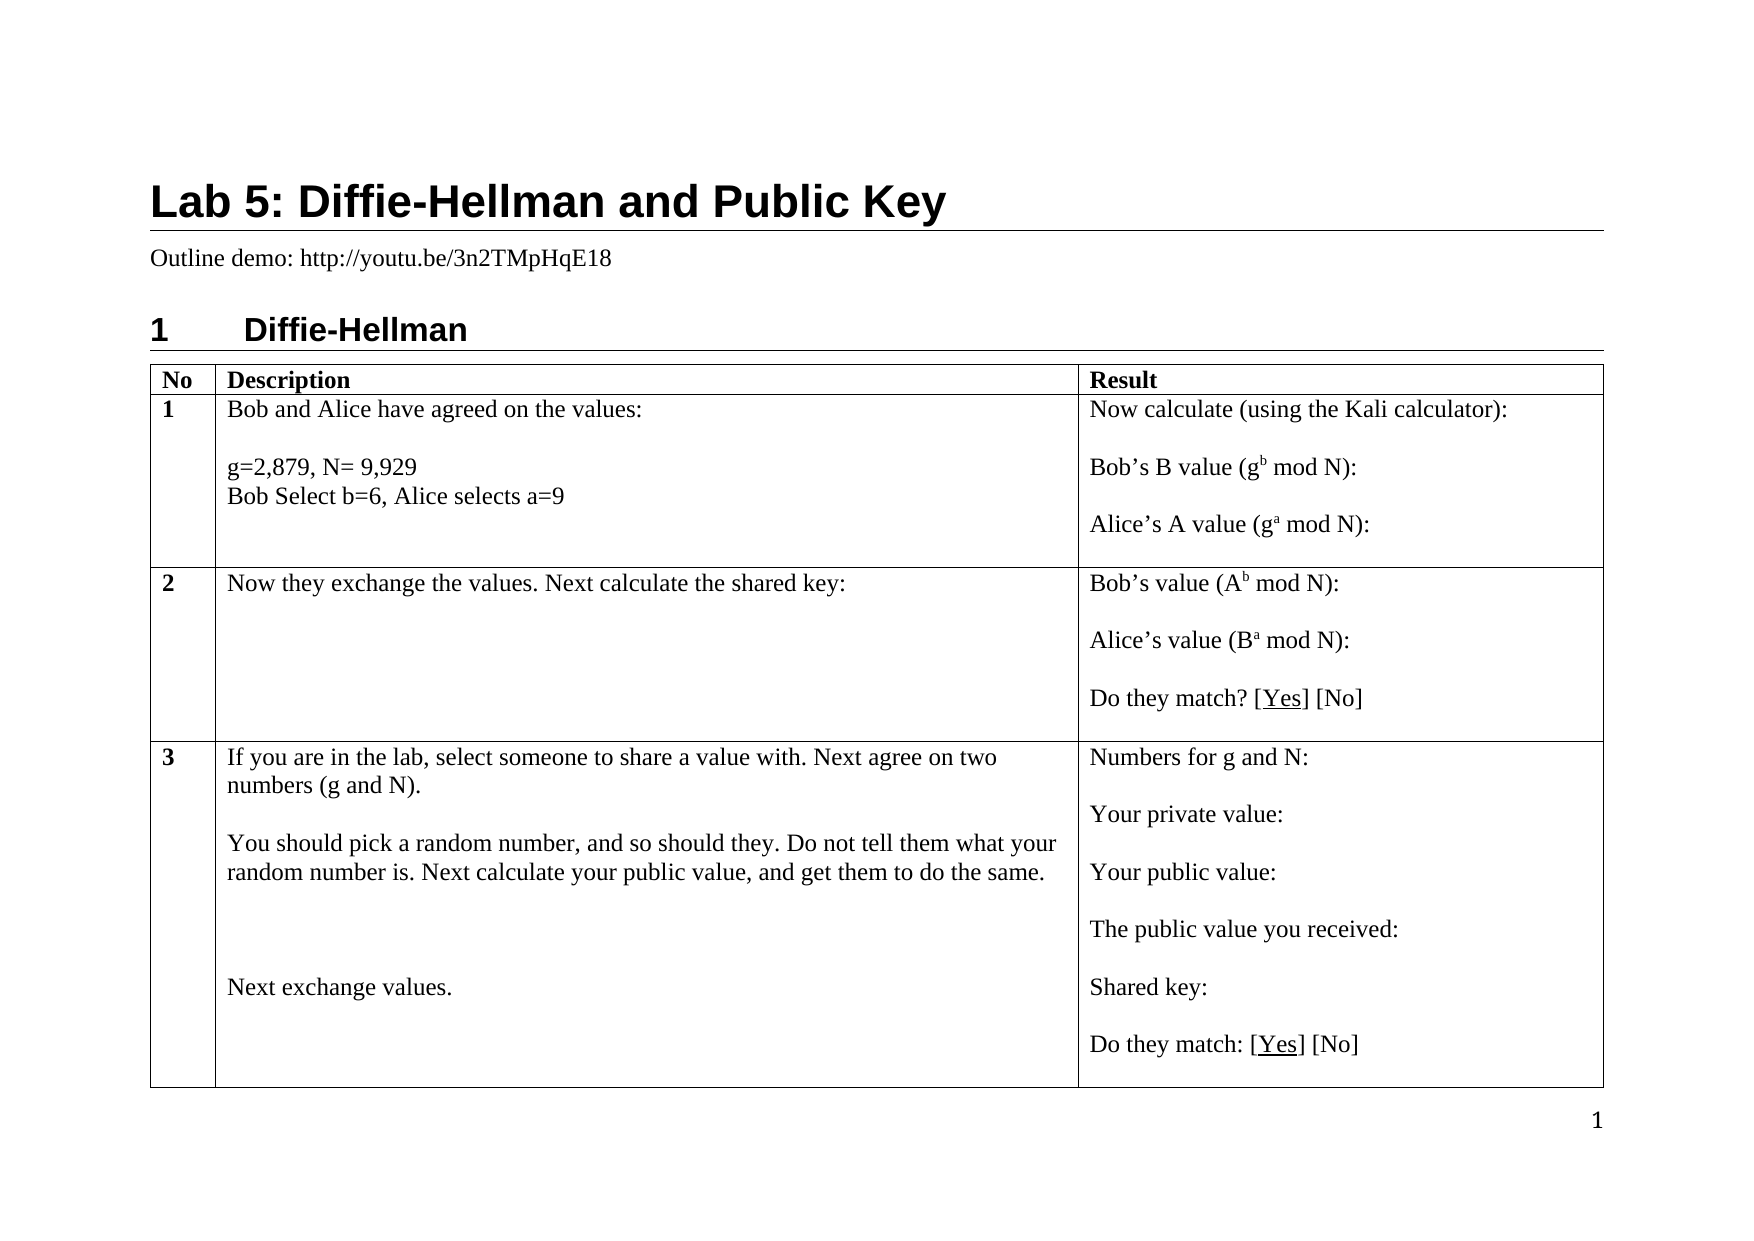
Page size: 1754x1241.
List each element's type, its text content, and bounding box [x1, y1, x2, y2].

subtitle Lab 5: Diffie-Hellman and Public Key [150, 175, 1604, 230]
subtitle 1 Diffie-Hellman [150, 309, 1604, 350]
table_cell Now calculate (using the Kali calculator): Bob’s B value (gb mod N): Alice’s A value (ga mod N): [1079, 395, 1603, 567]
table_cell If you are in the lab, select someone to share a value with. Next agree on two numbers (g and N). You should pick a random number, and so should they. Do not tell them what your random number is. Next calculate your public value, and get them to do the same. Next exchange values. [216, 742, 1078, 1087]
table_header Description [216, 365, 1078, 393]
table_header No [151, 365, 215, 393]
table_cell Bob and Alice have agreed on the values: g=2,879, N= 9,929 Bob Select b=6, Alice selects a=9 [216, 395, 1078, 567]
table_cell Now they exchange the values. Next calculate the shared key: [216, 568, 1078, 741]
table_header Result [1079, 365, 1603, 393]
table_cell 3 [151, 742, 215, 1087]
table_cell 2 [151, 568, 215, 741]
table_cell Numbers for g and N: Your private value: Your public value: The public value you received: Shared key: Do they match: [Yes] [No] [1079, 742, 1603, 1087]
text Outline demo: http://youtu.be/3n2TMpHqE18 [150, 243, 1604, 272]
table_cell Bob’s value (Ab mod N): Alice’s value (Ba mod N): Do they match? [Yes] [No] [1079, 568, 1603, 741]
table_cell 1 [151, 395, 215, 567]
